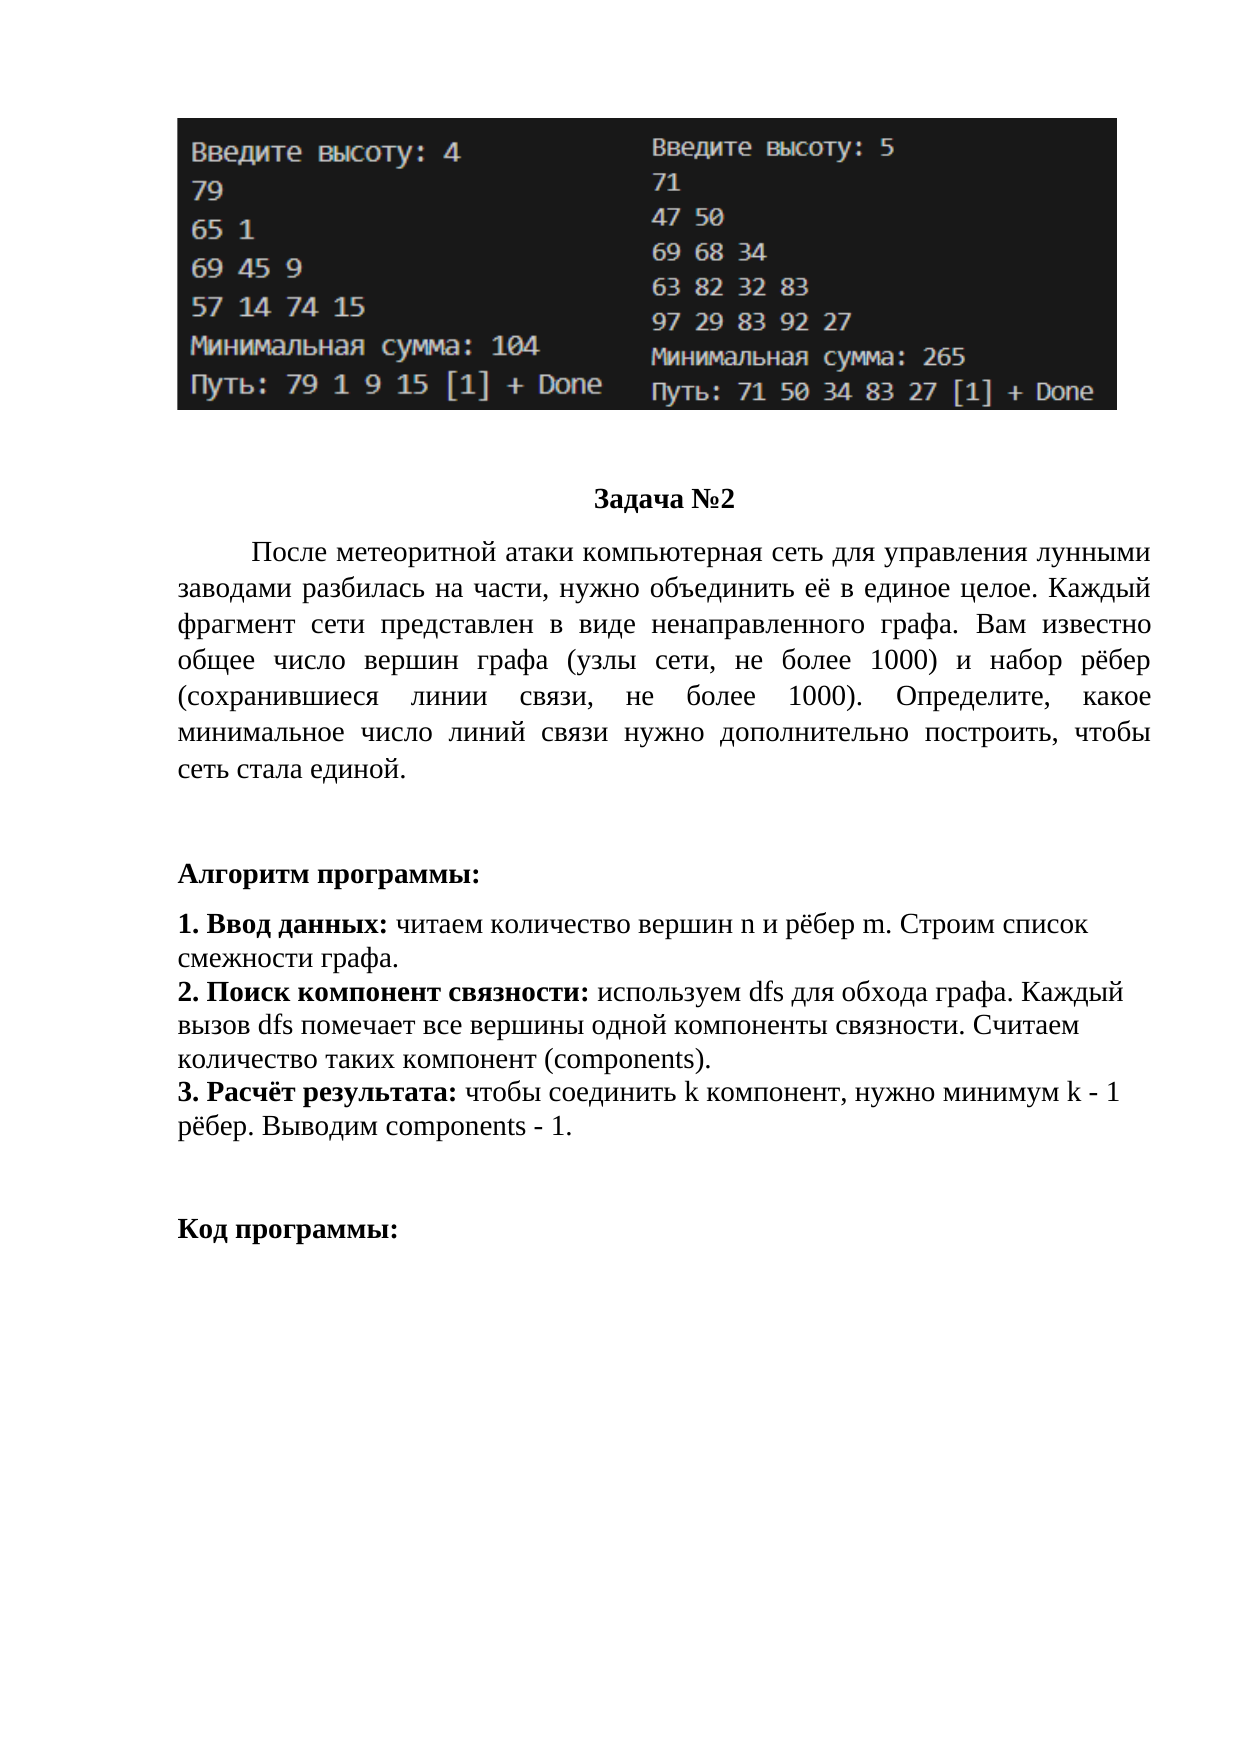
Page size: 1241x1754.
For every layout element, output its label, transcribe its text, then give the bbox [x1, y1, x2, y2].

text После метеоритной атаки компьютерная сеть для управления лунными заводами разбилась на части, нужно объединить её в единое целое. Каждый фрагмент сети представлен в виде ненаправленного графа. Вам известно общее число вершин графа (узлы сети, не более 1000) и набор рёбер (сохранившиеся линии связи, не более 1000). Определите, какое минимальное число линий связи нужно дополнительно построить, чтобы сеть стала единой. [177, 534, 1152, 784]
text Код программы: [177, 1211, 1152, 1244]
text Задача №2 [177, 481, 1152, 514]
picture [177, 118, 1117, 410]
text Алгоритм программы: [177, 856, 1152, 890]
text 1. Ввод данных: читаем количество вершин n и рёбер m. Строим список смежности графа. 2. Поиск компонент связности: используем dfs для обхода графа. Каждый вызов dfs помечает все вершины одной компоненты связности. Считаем количество таких компонент (components). 3. Расчёт результата: чтобы соединить k компонент, нужно минимум k - 1 рёбер. Выводим components - 1. [177, 907, 1152, 1141]
